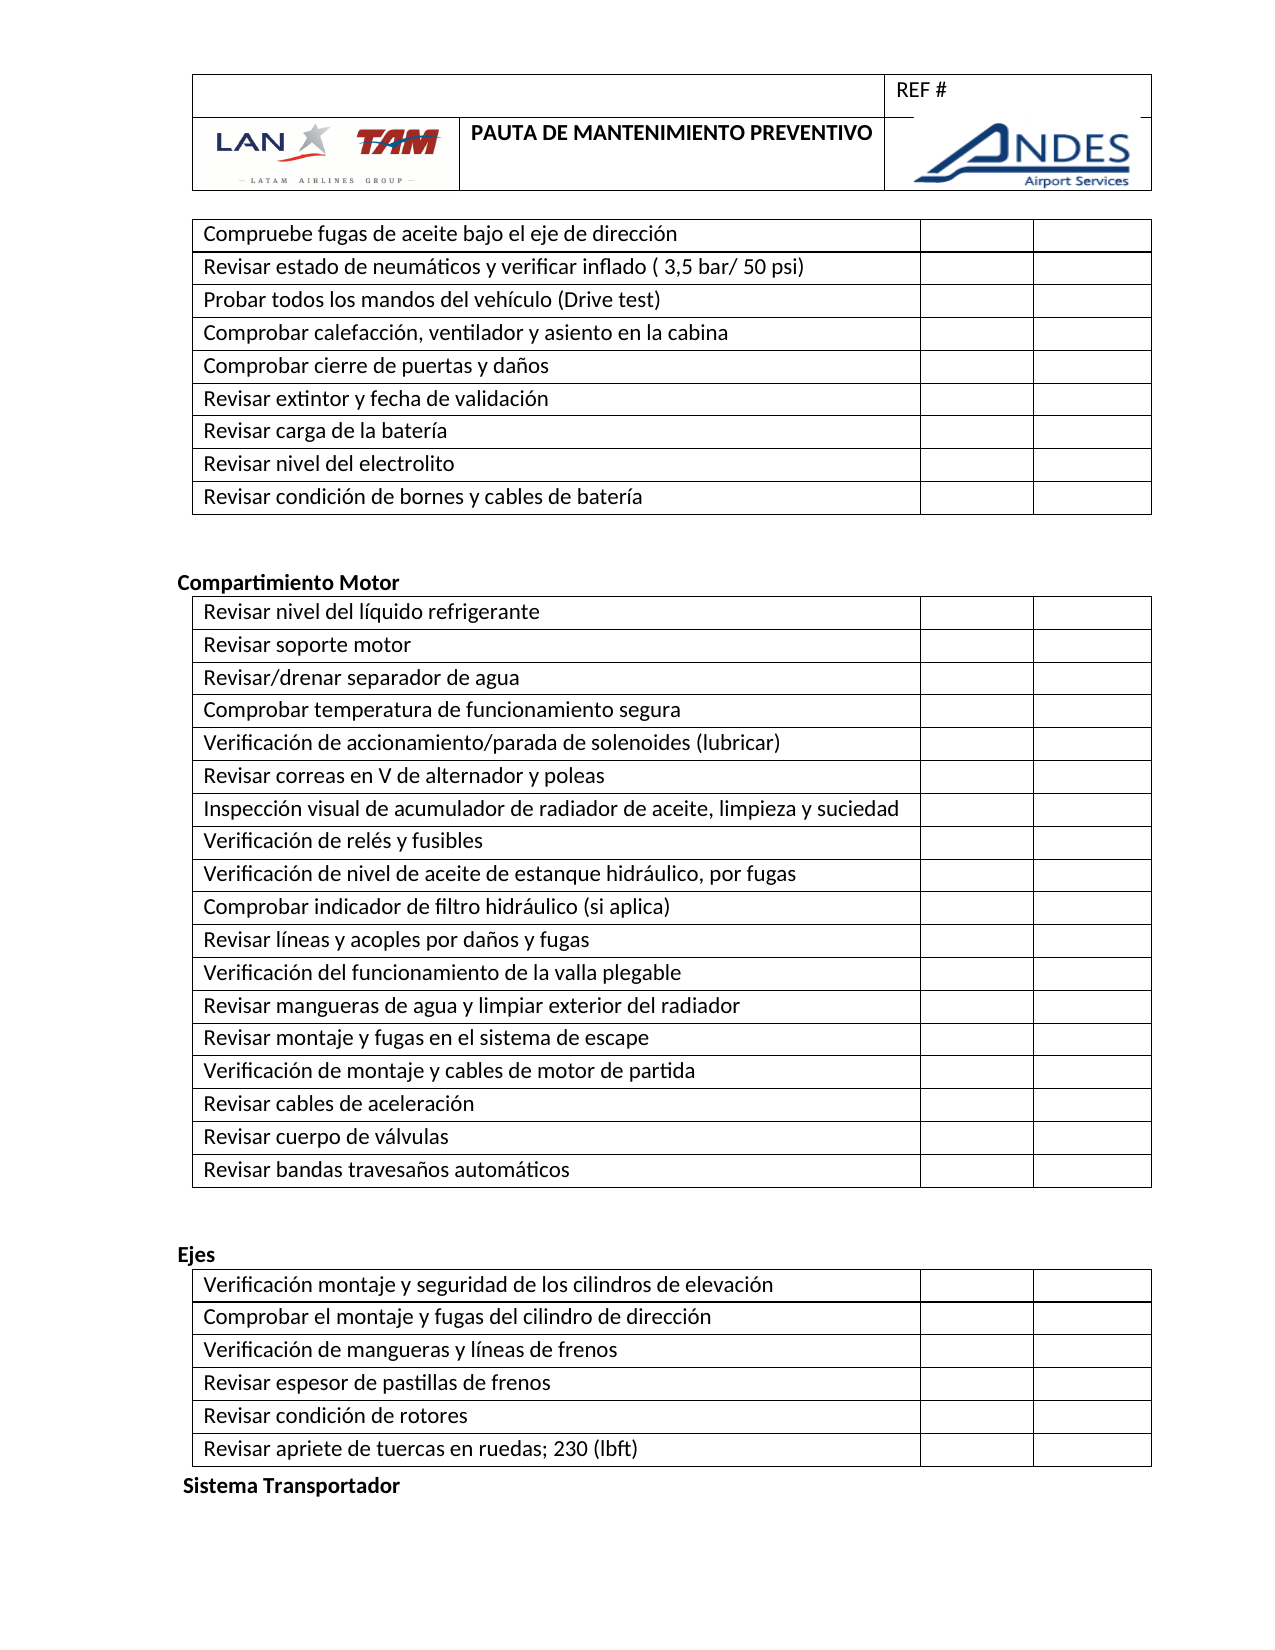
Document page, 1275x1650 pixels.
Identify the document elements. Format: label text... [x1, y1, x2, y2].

table_cell [921, 285, 1033, 317]
table_cell Revisar mangueras de agua y limpiar exterior del radiador [193, 991, 920, 1022]
table_cell Verificación de mangueras y líneas de frenos [193, 1335, 920, 1367]
table_cell Revisar condición de bornes y cables de batería [193, 482, 920, 514]
table_header [921, 597, 1033, 629]
table_cell [1034, 220, 1151, 251]
table_header Sistema Transportador [176, 1467, 1244, 1499]
table_cell [921, 1368, 1033, 1400]
table_header Verificación montaje y seguridad de los cilindros de elevación [193, 1270, 920, 1301]
table_cell [921, 384, 1033, 415]
table_cell [921, 1434, 1033, 1466]
table_cell [921, 892, 1033, 924]
table_cell [1034, 1335, 1151, 1367]
table_cell Comprobar el montaje y fugas del cilindro de dirección [193, 1303, 920, 1334]
table_cell Verificación de accionamiento/parada de solenoides (lubricar) [193, 728, 920, 760]
table_cell Verificación de relés y fusibles [193, 827, 920, 858]
table_cell [1034, 1155, 1151, 1187]
table_cell [921, 663, 1033, 694]
table_cell [1034, 416, 1151, 448]
table_cell [1034, 958, 1151, 990]
table_cell Revisar espesor de pastillas de frenos [193, 1368, 920, 1400]
table_cell [1034, 482, 1151, 514]
table_cell Revisar cuerpo de válvulas [193, 1122, 920, 1154]
table_cell Revisar montaje y fugas en el sistema de escape [193, 1024, 920, 1055]
table_cell [1034, 860, 1151, 891]
table_cell [1034, 1401, 1151, 1433]
table_cell [1034, 1303, 1151, 1334]
table_cell [921, 449, 1033, 481]
picture [204, 191, 454, 195]
table_cell Revisar extintor y fecha de validación [193, 384, 920, 415]
table_header Revisar nivel del líquido refrigerante [193, 597, 920, 629]
table_cell [1034, 695, 1151, 727]
table_cell [921, 1303, 1033, 1334]
table_cell [1034, 1434, 1151, 1466]
table_cell [1034, 384, 1151, 415]
table_header [921, 1270, 1033, 1301]
table_cell [1034, 728, 1151, 760]
table_cell [1034, 1368, 1151, 1400]
table_cell [1034, 761, 1151, 793]
table_cell Comprobar indicador de filtro hidráulico (si aplica) [193, 892, 920, 924]
table_cell [1034, 925, 1151, 957]
table_cell [1034, 285, 1151, 317]
table_cell [1034, 794, 1151, 826]
table_cell [1034, 991, 1151, 1022]
table_cell [921, 794, 1033, 826]
table_cell Revisar cables de aceleración [193, 1089, 920, 1121]
table_cell [1034, 630, 1151, 662]
table_cell [921, 1155, 1033, 1187]
table_cell [1034, 892, 1151, 924]
table_cell [1034, 1024, 1151, 1055]
table_header [1034, 597, 1151, 629]
text Compartimiento Motor [177, 568, 1098, 596]
picture [913, 117, 1141, 190]
table_cell [921, 728, 1033, 760]
table_cell [921, 827, 1033, 858]
table_cell [921, 860, 1033, 891]
table_cell [1034, 449, 1151, 481]
table_cell Revisar/drenar separador de agua [193, 663, 920, 694]
table_cell [921, 695, 1033, 727]
table_cell [921, 482, 1033, 514]
table_cell Compruebe fugas de aceite bajo el eje de dirección [193, 220, 920, 251]
table_cell Revisar condición de rotores [193, 1401, 920, 1433]
table_cell [921, 1056, 1033, 1088]
table_cell Verificación de nivel de aceite de estanque hidráulico, por fugas [193, 860, 920, 891]
table_cell [921, 958, 1033, 990]
table_cell [1034, 1089, 1151, 1121]
table_cell [921, 351, 1033, 383]
table_cell [1034, 253, 1151, 284]
table_cell [921, 1024, 1033, 1055]
table_cell [921, 253, 1033, 284]
table_cell Revisar nivel del electrolito [193, 449, 920, 481]
table_cell Comprobar temperatura de funcionamiento segura [193, 695, 920, 727]
picture [204, 118, 454, 190]
table_cell [921, 1122, 1033, 1154]
table_cell [921, 220, 1033, 251]
table_cell Comprobar calefacción, ventilador y asiento en la cabina [193, 318, 920, 350]
table_cell [921, 925, 1033, 957]
table_cell [1034, 1056, 1151, 1088]
table_cell [1034, 351, 1151, 383]
table_cell [1034, 318, 1151, 350]
table_cell [921, 318, 1033, 350]
table_cell Verificación del funcionamiento de la valla plegable [193, 958, 920, 990]
table_cell Verificación de montaje y cables de motor de partida [193, 1056, 920, 1088]
table_header [1034, 1270, 1151, 1301]
table_cell [921, 1335, 1033, 1367]
text Ejes [177, 1241, 1098, 1269]
table_cell Revisar bandas travesaños automáticos [193, 1155, 920, 1187]
table_cell Revisar soporte motor [193, 630, 920, 662]
table_cell Revisar estado de neumáticos y verificar inflado ( 3,5 bar/ 50 psi) [193, 253, 920, 284]
table_cell [921, 1401, 1033, 1433]
table_cell [921, 1089, 1033, 1121]
table_cell Revisar apriete de tuercas en ruedas; 230 (lbft) [193, 1434, 920, 1466]
table_cell [921, 991, 1033, 1022]
table_cell [921, 630, 1033, 662]
table_cell Revisar carga de la batería [193, 416, 920, 448]
table_cell Revisar correas en V de alternador y poleas [193, 761, 920, 793]
table_cell Revisar líneas y acoples por daños y fugas [193, 925, 920, 957]
table_cell [1034, 663, 1151, 694]
table_cell [921, 416, 1033, 448]
table_cell [1034, 1122, 1151, 1154]
table_cell [921, 761, 1033, 793]
table_cell [1034, 827, 1151, 858]
table_cell Comprobar cierre de puertas y daños [193, 351, 920, 383]
table_cell Probar todos los mandos del vehículo (Drive test) [193, 285, 920, 317]
table_cell Inspección visual de acumulador de radiador de aceite, limpieza y suciedad [193, 794, 920, 826]
